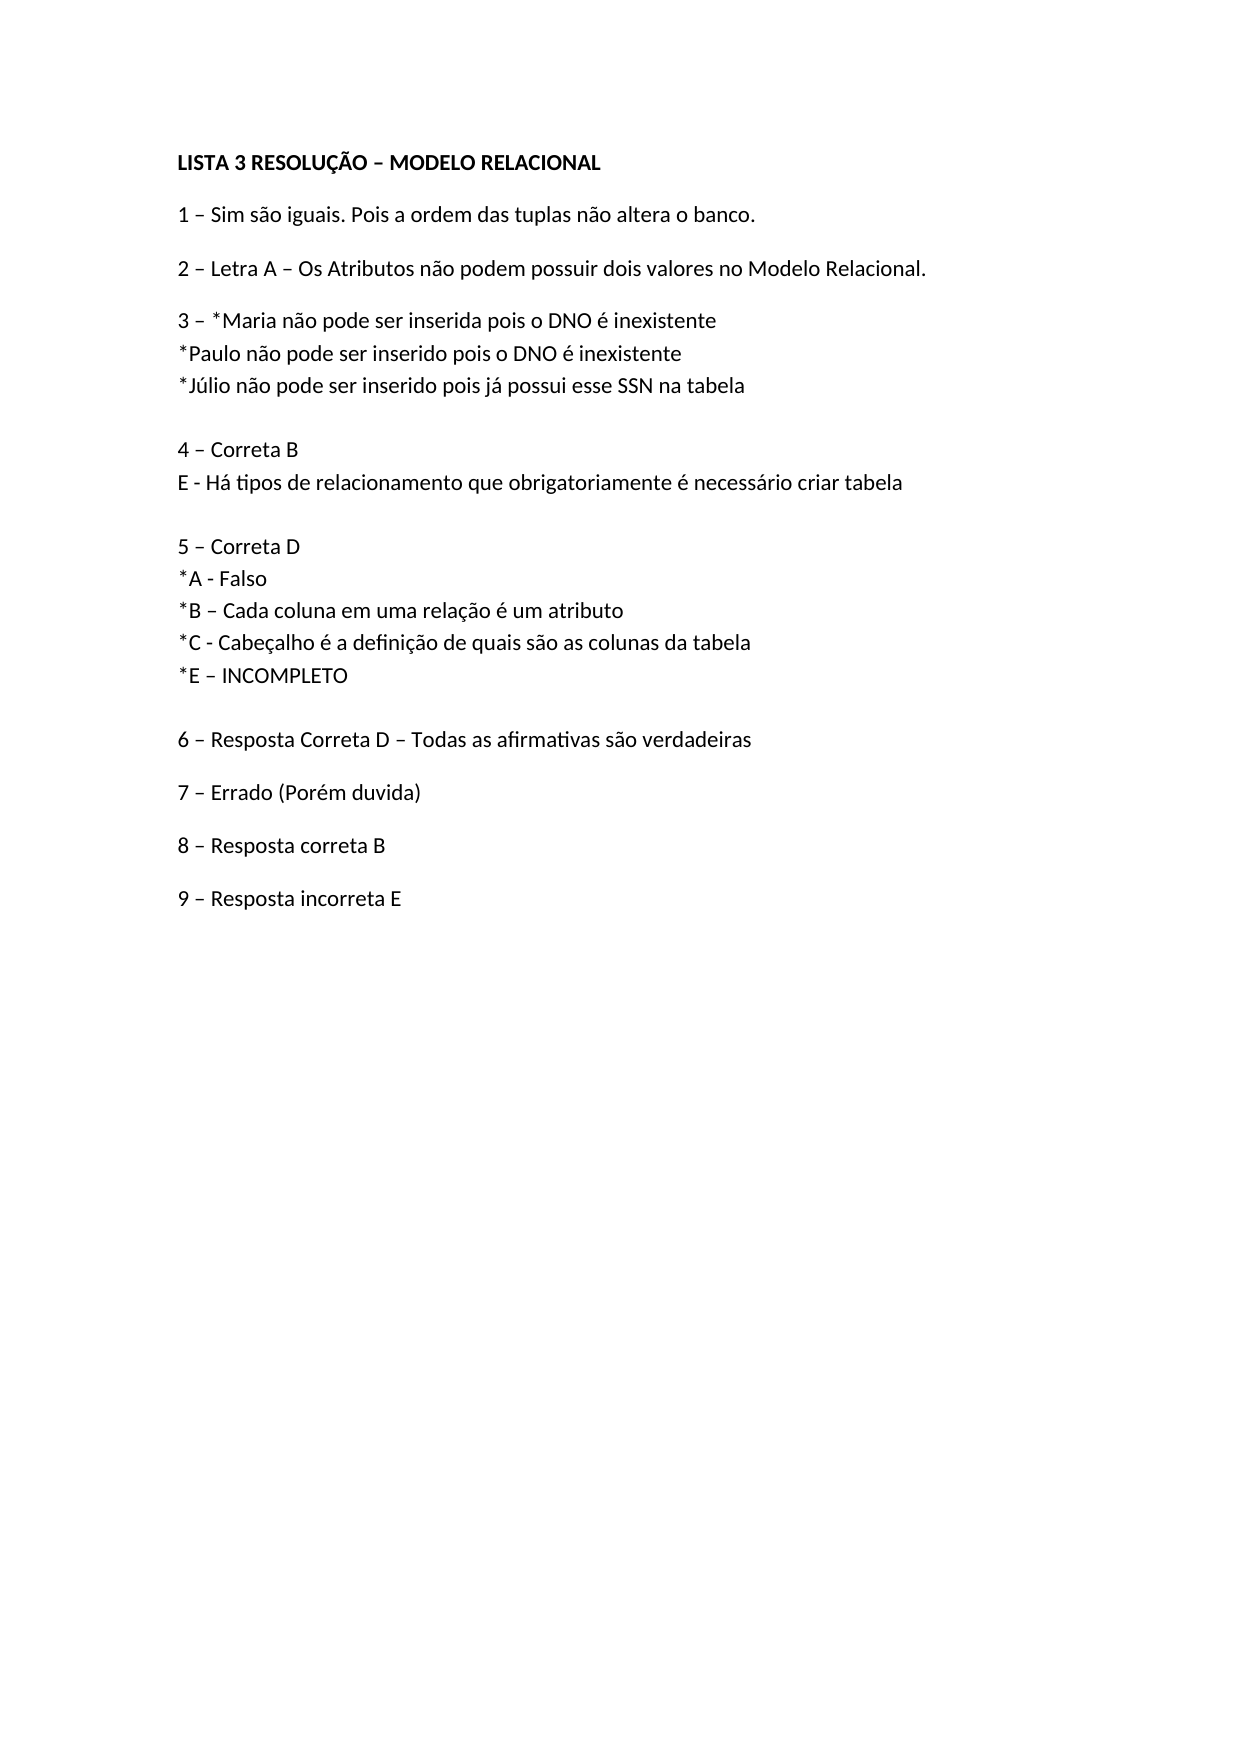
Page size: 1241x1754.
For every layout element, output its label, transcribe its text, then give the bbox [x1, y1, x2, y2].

text E - Há tipos de relacionamento que obrigatoriamente é necessário criar tabela [177, 468, 1063, 496]
text 2 – Letra A – Os Atributos não podem possuir dois valores no Modelo Relacional. [177, 254, 1063, 282]
text *Júlio não pode ser inserido pois já possui esse SSN na tabela [177, 371, 1063, 399]
text 8 – Resposta correta B [177, 831, 1063, 859]
text 1 – Sim são iguais. Pois a ordem das tuplas não altera o banco. [177, 201, 1063, 229]
text 5 – Correta D [177, 532, 1063, 560]
text 6 – Resposta Correta D – Todas as afirmativas são verdadeiras [177, 725, 1063, 753]
text *E – INCOMPLETO [177, 661, 1063, 689]
text 3 – *Maria não pode ser inserida pois o DNO é inexistente [177, 307, 1063, 335]
text *B – Cada coluna em uma relação é um atributo [177, 596, 1063, 624]
text 9 – Resposta incorreta E [177, 884, 1063, 912]
text *A - Falso [177, 564, 1063, 592]
text LISTA 3 RESOLUÇÃO – MODELO RELACIONAL [177, 148, 1063, 176]
text *Paulo não pode ser inserido pois o DNO é inexistente [177, 339, 1063, 367]
text *C - Cabeçalho é a definição de quais são as colunas da tabela [177, 628, 1063, 657]
text 7 – Errado (Porém duvida) [177, 778, 1063, 806]
text 4 – Correta B [177, 435, 1063, 463]
